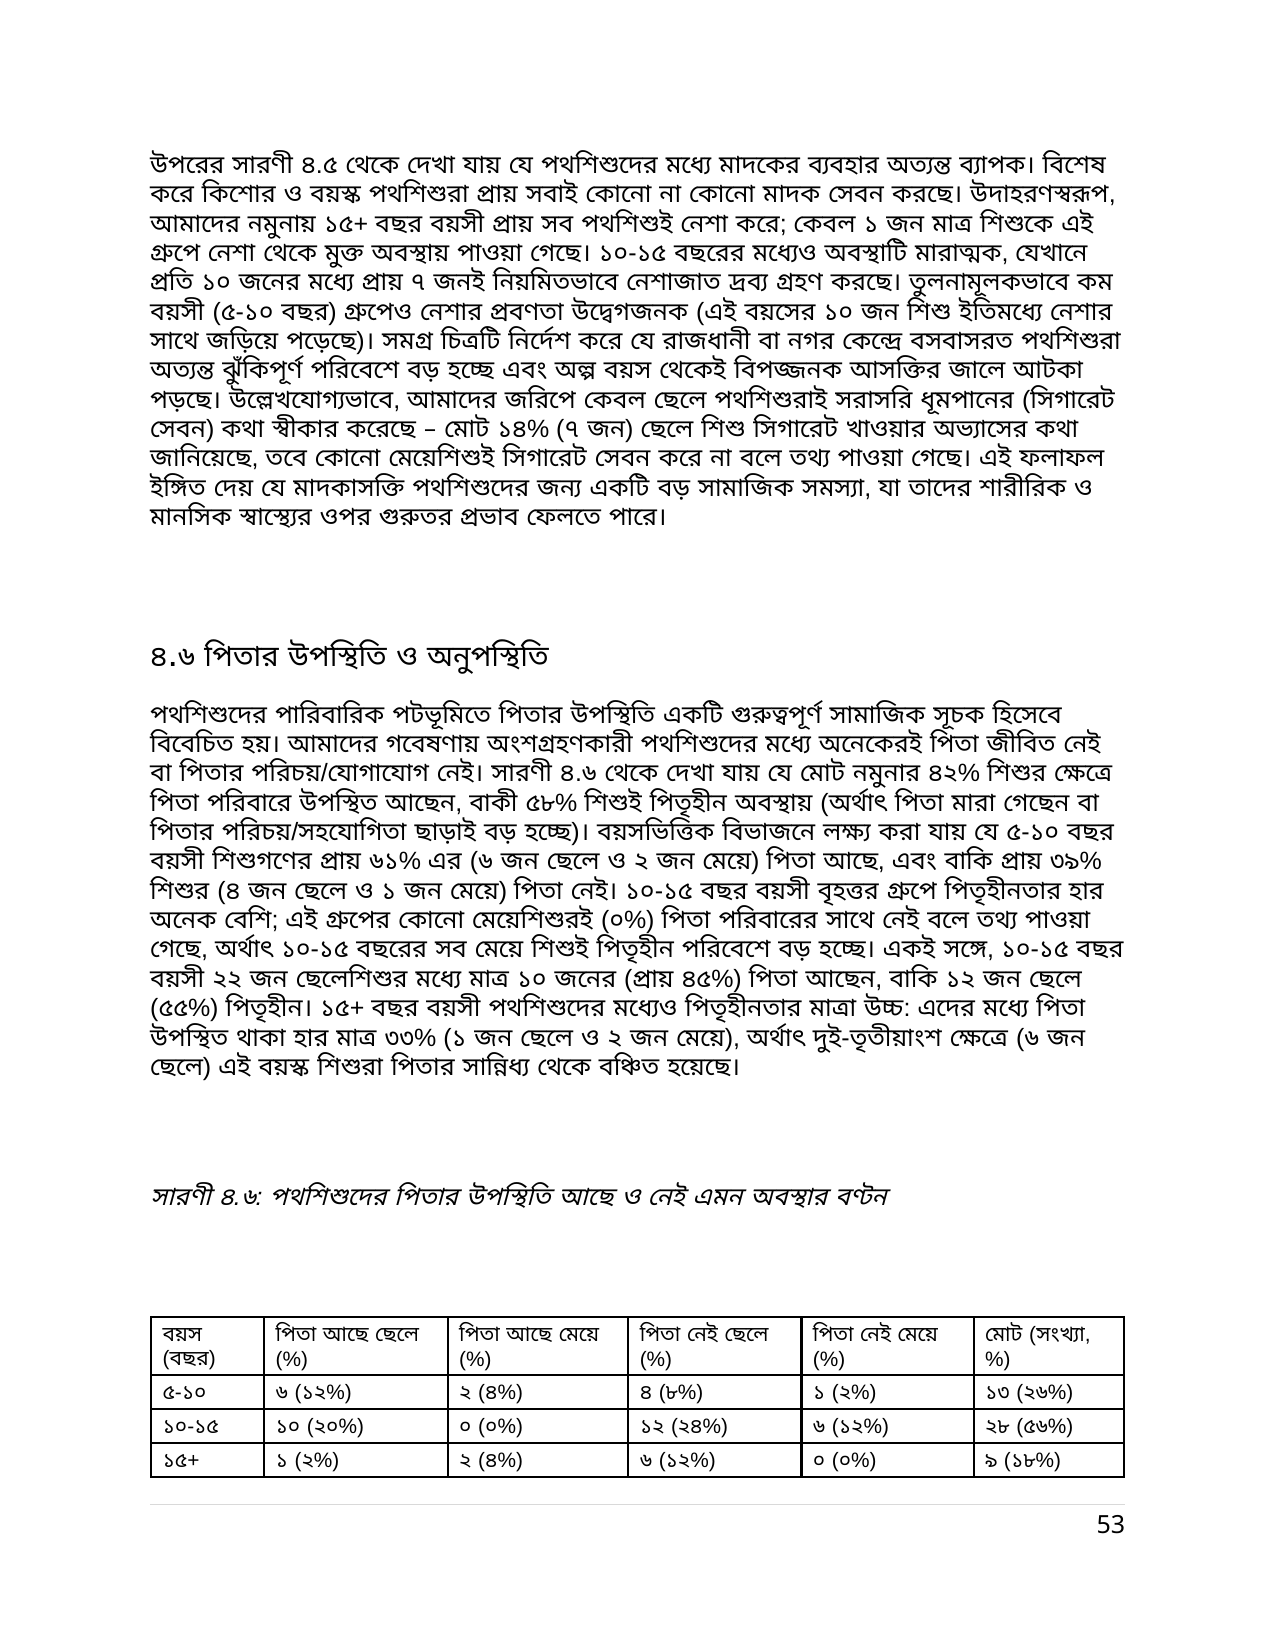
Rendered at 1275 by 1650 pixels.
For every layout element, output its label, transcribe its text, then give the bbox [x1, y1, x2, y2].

table_header বয়স (বছর) [152, 1318, 263, 1374]
table_header পিতা আছে মেয়ে (%) [449, 1318, 627, 1374]
table_cell ১৩ (২৬%) [975, 1376, 1123, 1408]
table_cell ১২ (২৪%) [629, 1410, 800, 1442]
table_cell ১৫+ [152, 1444, 263, 1476]
text উপরের সারণী ৪.৫ থেকে দেখা যায় যে পথশিশুদের মধ্যে মাদকের ব্যবহার অত্যন্ত ব্যাপক। বিশেষ করে কিশোর ও বয়স্ক পথশিশুরা প্রায় সবাই কোনো না কোনো মাদক সেবন করছে। উদাহরণস্বরূপ, আমাদের নমুনায় ১৫+ বছর বয়সী প্রায় সব পথশিশুই নেশা করে; কেবল ১ জন মাত্র শিশুকে এই গ্রুপে নেশা থেকে মুক্ত অবস্থায় পাওয়া গেছে। ১০-১৫ বছরের মধ্যেও অবস্থাটি মারাত্মক, যেখানে প্রতি ১০ জনের মধ্যে প্রায় ৭ জনই নিয়মিতভাবে নেশাজাত দ্রব্য গ্রহণ করছে। তুলনামূলকভাবে কম বয়সী (৫-১০ বছর) গ্রুপেও নেশার প্রবণতা উদ্বেগজনক (এই বয়সের ১০ জন শিশু ইতিমধ্যে নেশার সাথে জড়িয়ে পড়েছে)। সমগ্র চিত্রটি নির্দেশ করে যে রাজধানী বা নগর কেন্দ্রে বসবাসরত পথশিশুরা অত্যন্ত ঝুঁকিপূর্ণ পরিবেশে বড় হচ্ছে এবং অল্প বয়স থেকেই বিপজ্জনক আসক্তির জালে আটকা পড়ছে। উল্লেখযোগ্যভাবে, আমাদের জরিপে কেবল ছেলে পথশিশুরাই সরাসরি ধূমপানের (সিগারেট সেবন) কথা স্বীকার করেছে – মোট ১৪% (৭ জন) ছেলে শিশু সিগারেট খাওয়ার অভ্যাসের কথা জানিয়েছে, তবে কোনো মেয়েশিশুই সিগারেট সেবন করে না বলে তথ্য পাওয়া গেছে। এই ফলাফল ইঙ্গিত দেয় যে মাদকাসক্তি পথশিশুদের জন্য একটি বড় সামাজিক সমস্যা, যা তাদের শারীরিক ও মানসিক স্বাস্থ্যের ওপর গুরুতর প্রভাব ফেলতে পারে। [150, 150, 1125, 531]
table_cell ৬ (১২%) [265, 1376, 447, 1408]
table_cell ১ (২%) [803, 1376, 973, 1408]
table_header পিতা নেই ছেলে (%) [629, 1318, 800, 1374]
subtitle ৪.৬ পিতার উপস্থিতি ও অনুপস্থিতি [150, 632, 1125, 675]
table_cell ২৮ (৫৬%) [975, 1410, 1123, 1442]
table_cell ৯ (১৮%) [975, 1444, 1123, 1476]
table_cell ১০-১৫ [152, 1410, 263, 1442]
table_cell ৬ (১২%) [803, 1410, 973, 1442]
table_cell ৬ (১২%) [629, 1444, 800, 1476]
subtitle সারণী ৪.৬: পথশিশুদের পিতার উপস্থিতি আছে ও নেই এমন অবস্থার বণ্টন [150, 1182, 1125, 1211]
table_header মোট (সংখ্যা, %) [975, 1318, 1123, 1374]
table_cell ০ (০%) [803, 1444, 973, 1476]
table_cell ২ (৪%) [449, 1376, 627, 1408]
table_cell ০ (০%) [449, 1410, 627, 1442]
table_cell ৫-১০ [152, 1376, 263, 1408]
table_header পিতা আছে ছেলে (%) [265, 1318, 447, 1374]
text পথশিশুদের পারিবারিক পটভূমিতে পিতার উপস্থিতি একটি গুরুত্বপূর্ণ সামাজিক সূচক হিসেবে বিবেচিত হয়। আমাদের গবেষণায় অংশগ্রহণকারী পথশিশুদের মধ্যে অনেকেরই পিতা জীবিত নেই বা পিতার পরিচয়/যোগাযোগ নেই। সারণী ৪.৬ থেকে দেখা যায় যে মোট নমুনার ৪২% শিশুর ক্ষেত্রে পিতা পরিবারে উপস্থিত আছেন, বাকী ৫৮% শিশুই পিতৃহীন অবস্থায় (অর্থাৎ পিতা মারা গেছেন বা পিতার পরিচয়/সহযোগিতা ছাড়াই বড় হচ্ছে)। বয়সভিত্তিক বিভাজনে লক্ষ্য করা যায় যে ৫-১০ বছর বয়সী শিশুগণের প্রায় ৬১% এর (৬ জন ছেলে ও ২ জন মেয়ে) পিতা আছে, এবং বাকি প্রায় ৩৯% শিশুর (৪ জন ছেলে ও ১ জন মেয়ে) পিতা নেই। ১০-১৫ বছর বয়সী বৃহত্তর গ্রুপে পিতৃহীনতার হার অনেক বেশি; এই গ্রুপের কোনো মেয়েশিশুরই (০%) পিতা পরিবারের সাথে নেই বলে তথ্য পাওয়া গেছে, অর্থাৎ ১০-১৫ বছরের সব মেয়ে শিশুই পিতৃহীন পরিবেশে বড় হচ্ছে। একই সঙ্গে, ১০-১৫ বছর বয়সী ২২ জন ছেলেশিশুর মধ্যে মাত্র ১০ জনের (প্রায় ৪৫%) পিতা আছেন, বাকি ১২ জন ছেলে (৫৫%) পিতৃহীন। ১৫+ বছর বয়সী পথশিশুদের মধ্যেও পিতৃহীনতার মাত্রা উচ্চ: এদের মধ্যে পিতা উপস্থিত থাকা হার মাত্র ৩৩% (১ জন ছেলে ও ২ জন মেয়ে), অর্থাৎ দুই-তৃতীয়াংশ ক্ষেত্রে (৬ জন ছেলে) এই বয়স্ক শিশুরা পিতার সান্নিধ্য থেকে বঞ্চিত হয়েছে। [150, 700, 1125, 1081]
table_cell ১০ (২০%) [265, 1410, 447, 1442]
table_cell ১ (২%) [265, 1444, 447, 1476]
table_cell ৪ (৮%) [629, 1376, 800, 1408]
table_cell ২ (৪%) [449, 1444, 627, 1476]
table_header পিতা নেই মেয়ে (%) [803, 1318, 973, 1374]
